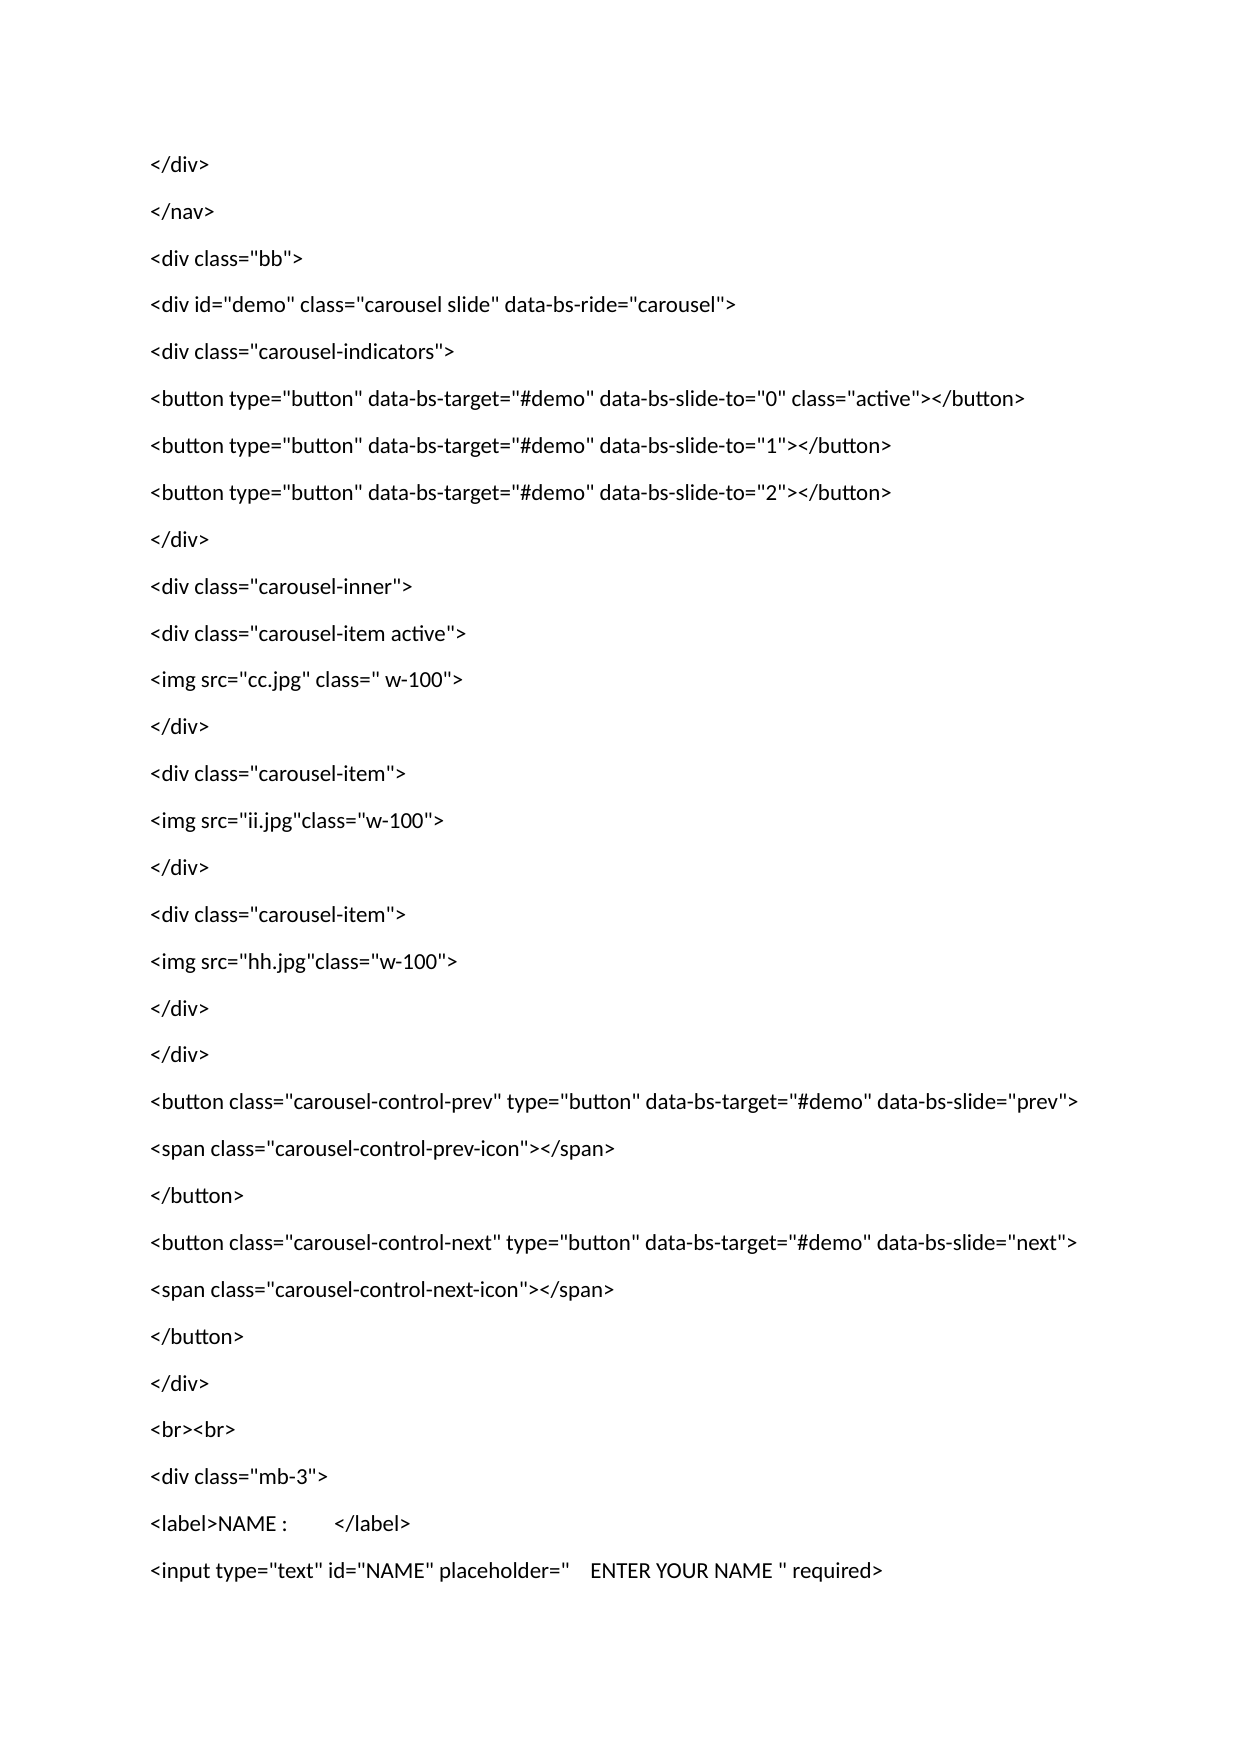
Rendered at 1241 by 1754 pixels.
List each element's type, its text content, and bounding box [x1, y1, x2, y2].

text </div> [150, 1041, 1090, 1069]
text </div> [150, 150, 1090, 178]
text <div class="carousel-indicators"> [150, 337, 1090, 366]
text <img src="ii.jpg"class="w-100"> [150, 806, 1090, 834]
text <button type="button" data-bs-target="#demo" data-bs-slide-to="2"></button> [150, 478, 1090, 506]
text <img src="hh.jpg"class="w-100"> [150, 947, 1090, 975]
text <img src="cc.jpg" class=" w-100"> [150, 666, 1090, 694]
text <div class="carousel-item active"> [150, 619, 1090, 647]
text </div> [150, 853, 1090, 881]
text <button class="carousel-control-next" type="button" data-bs-target="#demo" data-bs-slide="next"> [150, 1228, 1090, 1256]
text </div> [150, 525, 1090, 553]
text <div class="carousel-item"> [150, 900, 1090, 928]
text <div class="carousel-item"> [150, 759, 1090, 787]
text </div> [150, 712, 1090, 741]
text </div> [150, 1369, 1090, 1397]
text <div id="demo" class="carousel slide" data-bs-ride="carousel"> [150, 291, 1090, 319]
text <button type="button" data-bs-target="#demo" data-bs-slide-to="1"></button> [150, 431, 1090, 459]
text <button class="carousel-control-prev" type="button" data-bs-target="#demo" data-bs-slide="prev"> [150, 1087, 1090, 1116]
text <span class="carousel-control-prev-icon"></span> [150, 1134, 1090, 1162]
text <button type="button" data-bs-target="#demo" data-bs-slide-to="0" class="active"></button> [150, 384, 1090, 412]
text <div class="carousel-inner"> [150, 572, 1090, 600]
text </nav> [150, 197, 1090, 225]
text <input type="text" id="NAME" placeholder=" ENTER YOUR NAME " required> [150, 1556, 1090, 1584]
text <div class="bb"> [150, 244, 1090, 272]
text </button> [150, 1322, 1090, 1350]
text </button> [150, 1181, 1090, 1209]
text </div> [150, 994, 1090, 1022]
text <span class="carousel-control-next-icon"></span> [150, 1275, 1090, 1303]
text <label>NAME : </label> [150, 1509, 1090, 1537]
text <br><br> [150, 1416, 1090, 1444]
text <div class="mb-3"> [150, 1462, 1090, 1491]
